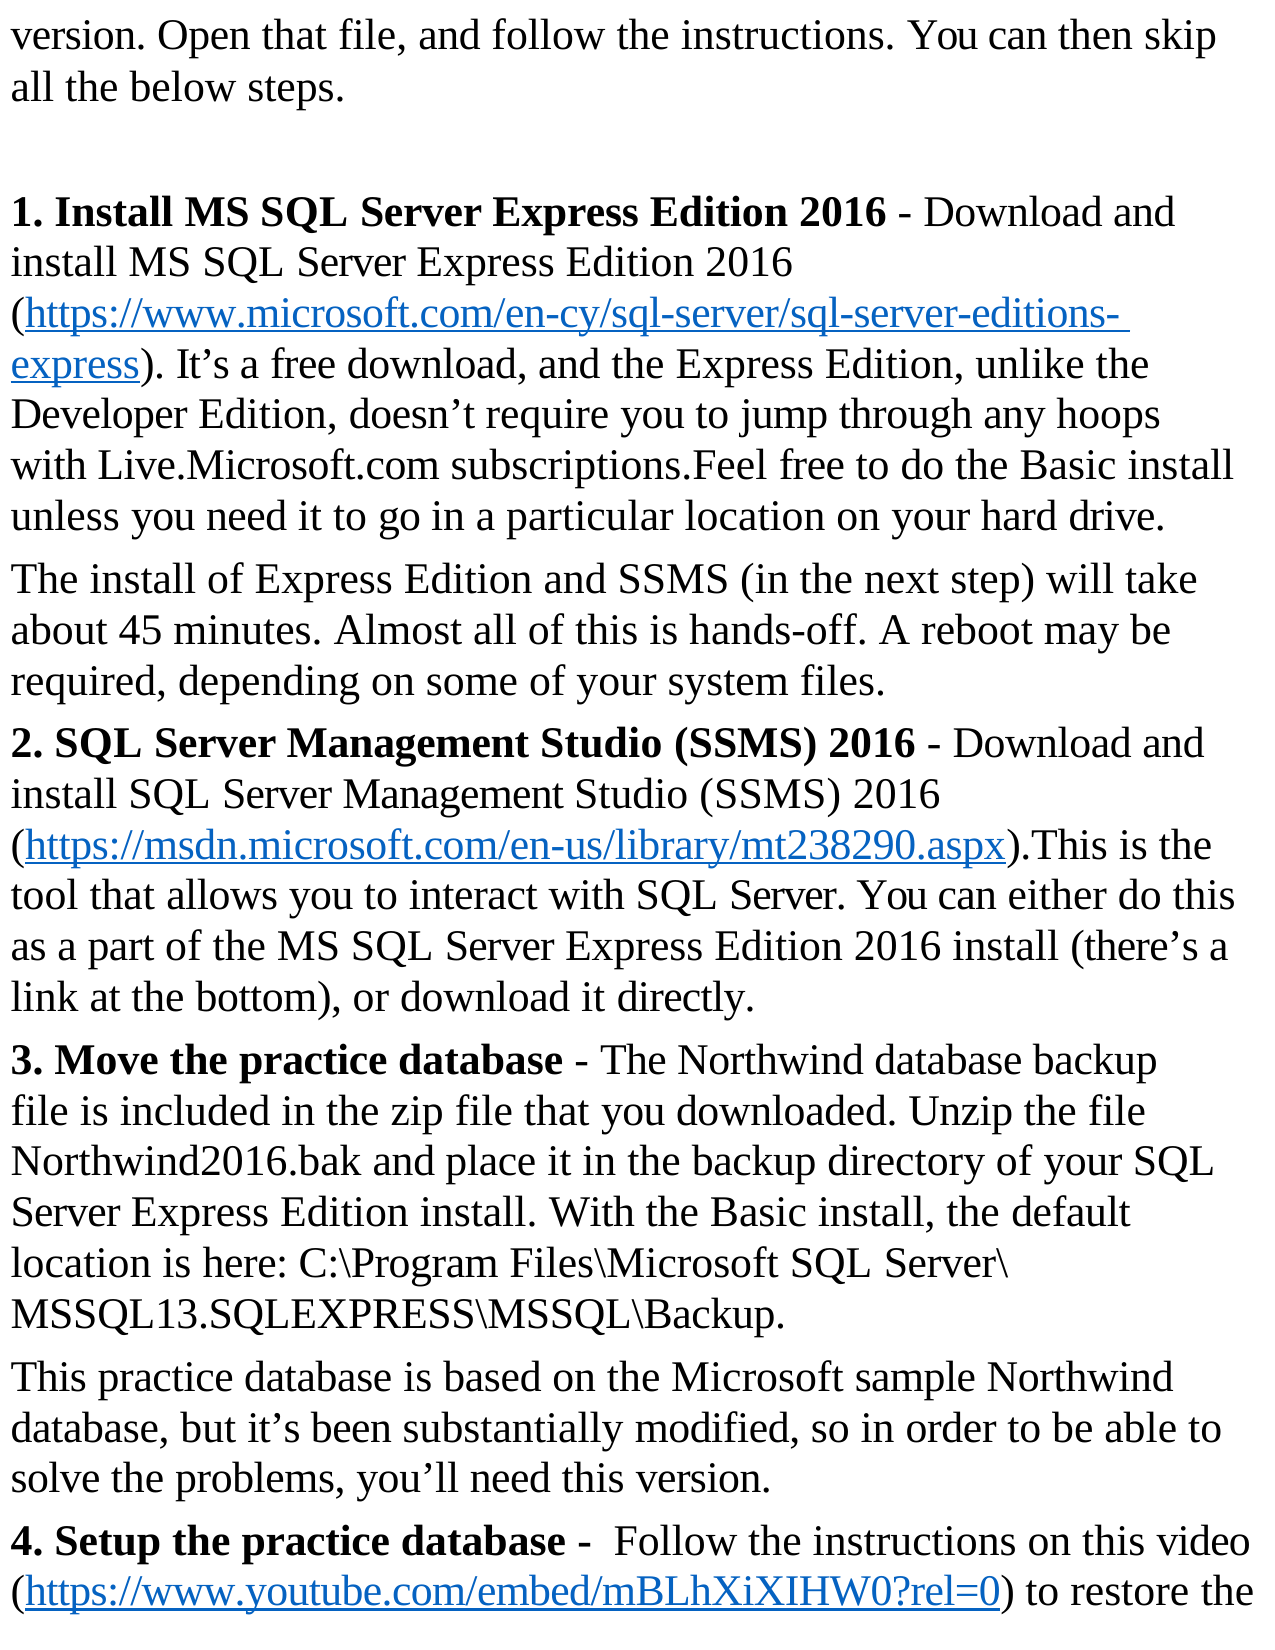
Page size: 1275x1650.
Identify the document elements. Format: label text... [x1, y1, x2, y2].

text This practice database is based on the Microsoft sample Northwind database, but it’s been substantially modified, so in order to be able to solve the problems, you’ll need this version. [10, 1350, 1275, 1502]
text all the below steps. [10, 60, 1275, 110]
list Setup the practice database - Follow the instructions on this video (https://www.youtube.com/embed/mBLhXiXIHW0?rel=0) to restore the [10, 1514, 1254, 1615]
list SQL Server Management Studio (SSMS) 2016 - Download and install SQL Server Management Studio (SSMS) 2016 (https://msdn.microsoft.com/en-us/library/mt238290.aspx).This is the tool that allows you to interact with SQL Server. You can either do this as a part of the MS SQL Server Express Edition 2016 install (there’s a link at the bottom), or download it directly. [10, 717, 1237, 1021]
list Move the practice database - The Northwind database backup file is included in the zip file that you downloaded. Unzip the file Northwind2016.bak and place it in the backup directory of your SQL Server Express Edition install. With the Basic install, the default location is here: C:\Program Files\Microsoft SQL Server\MSSQL13.SQLEXPRESS\MSSQL\Backup. [10, 1033, 1226, 1337]
text The install of Express Edition and SSMS (in the next step) will take about 45 minutes. Almost all of this is hands-off. A reboot may be required, depending on some of your system files. [10, 553, 1275, 705]
list Install MS SQL Server Express Edition 2016 - Download and install MS SQL Server Express Edition 2016 (https://www.microsoft.com/en-cy/sql-server/sql-server-editions- express). It’s a free download, and the Express Edition, unlike the Developer Edition, doesn’t require you to jump through any hoops with Live.Microsoft.com subscriptions.Feel free to do the Basic install unless you need it to go in a particular location on your hard drive. [10, 185, 1248, 540]
